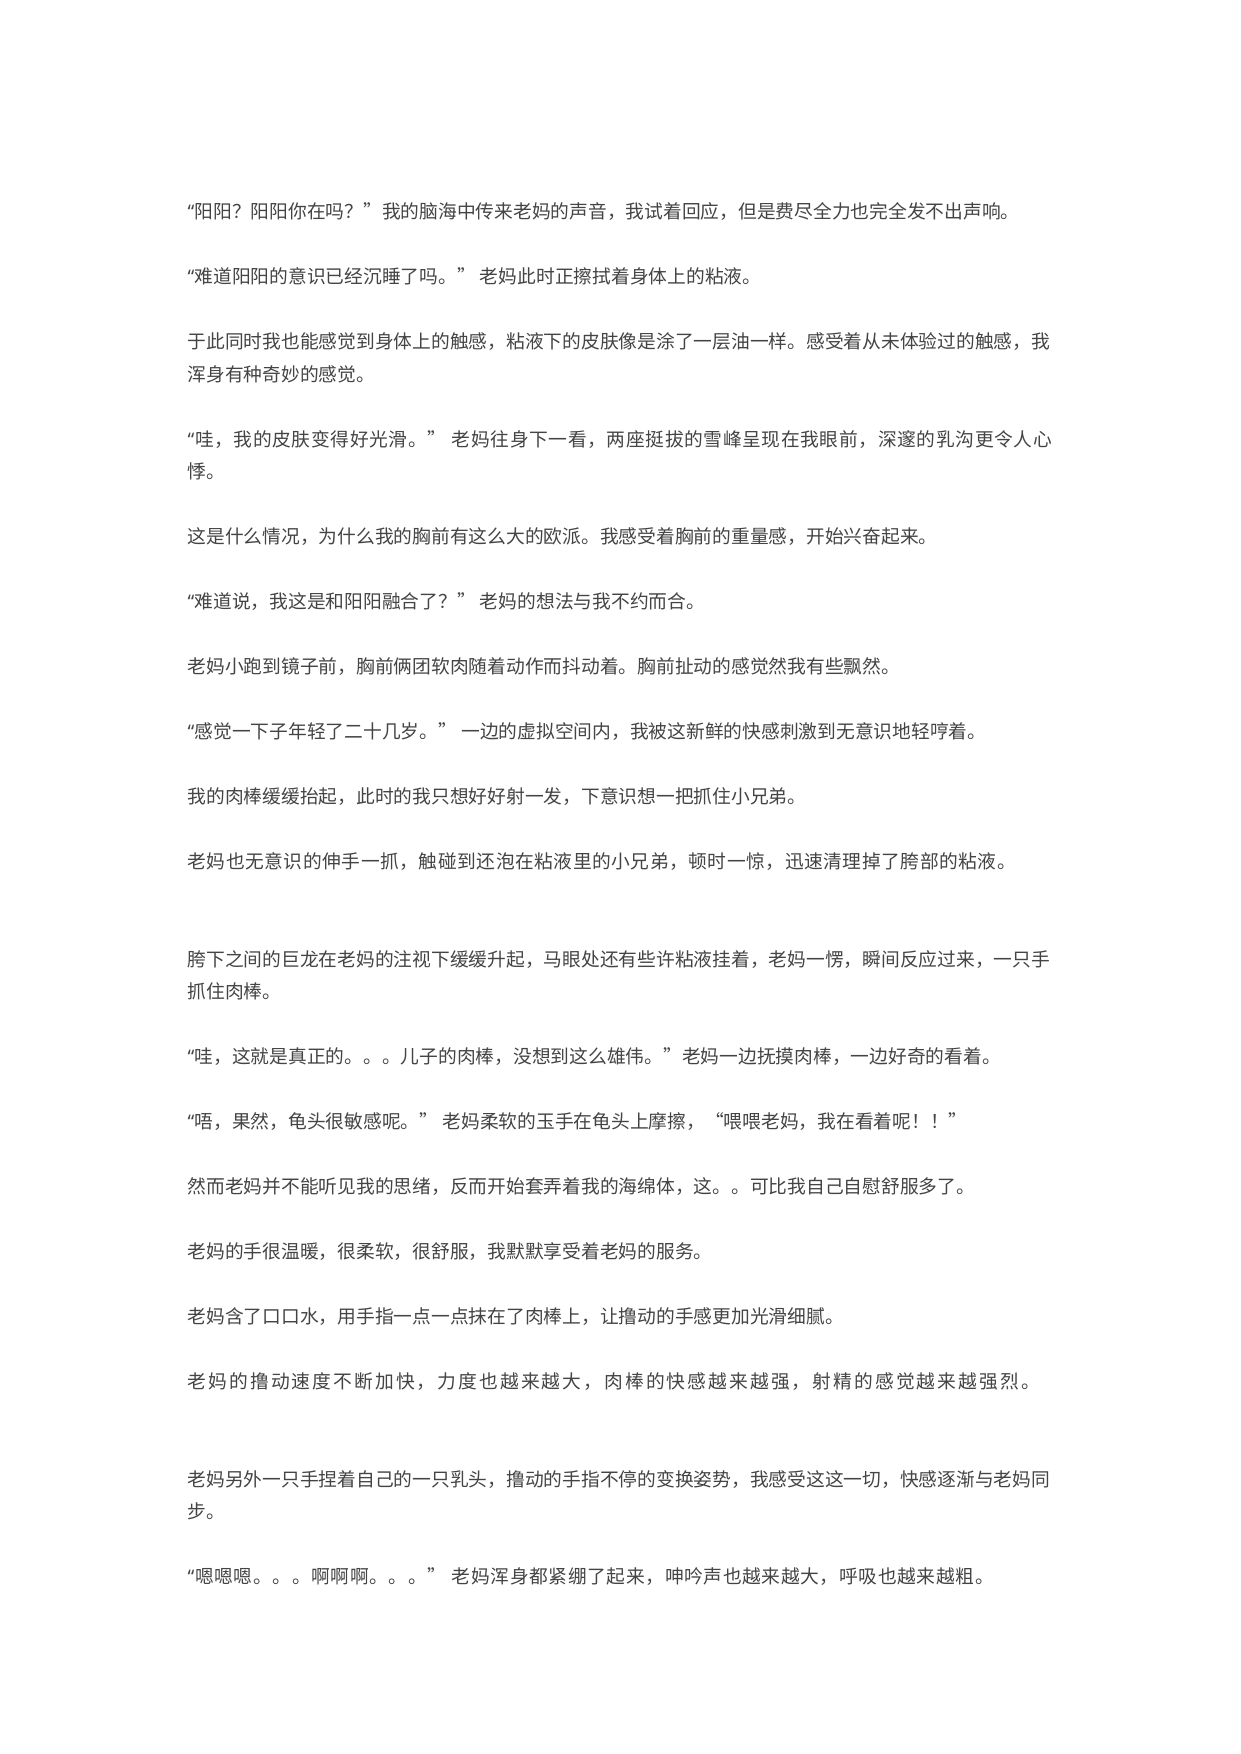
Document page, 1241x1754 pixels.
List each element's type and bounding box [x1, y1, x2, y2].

text [187, 437, 1053, 1573]
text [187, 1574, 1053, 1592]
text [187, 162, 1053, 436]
